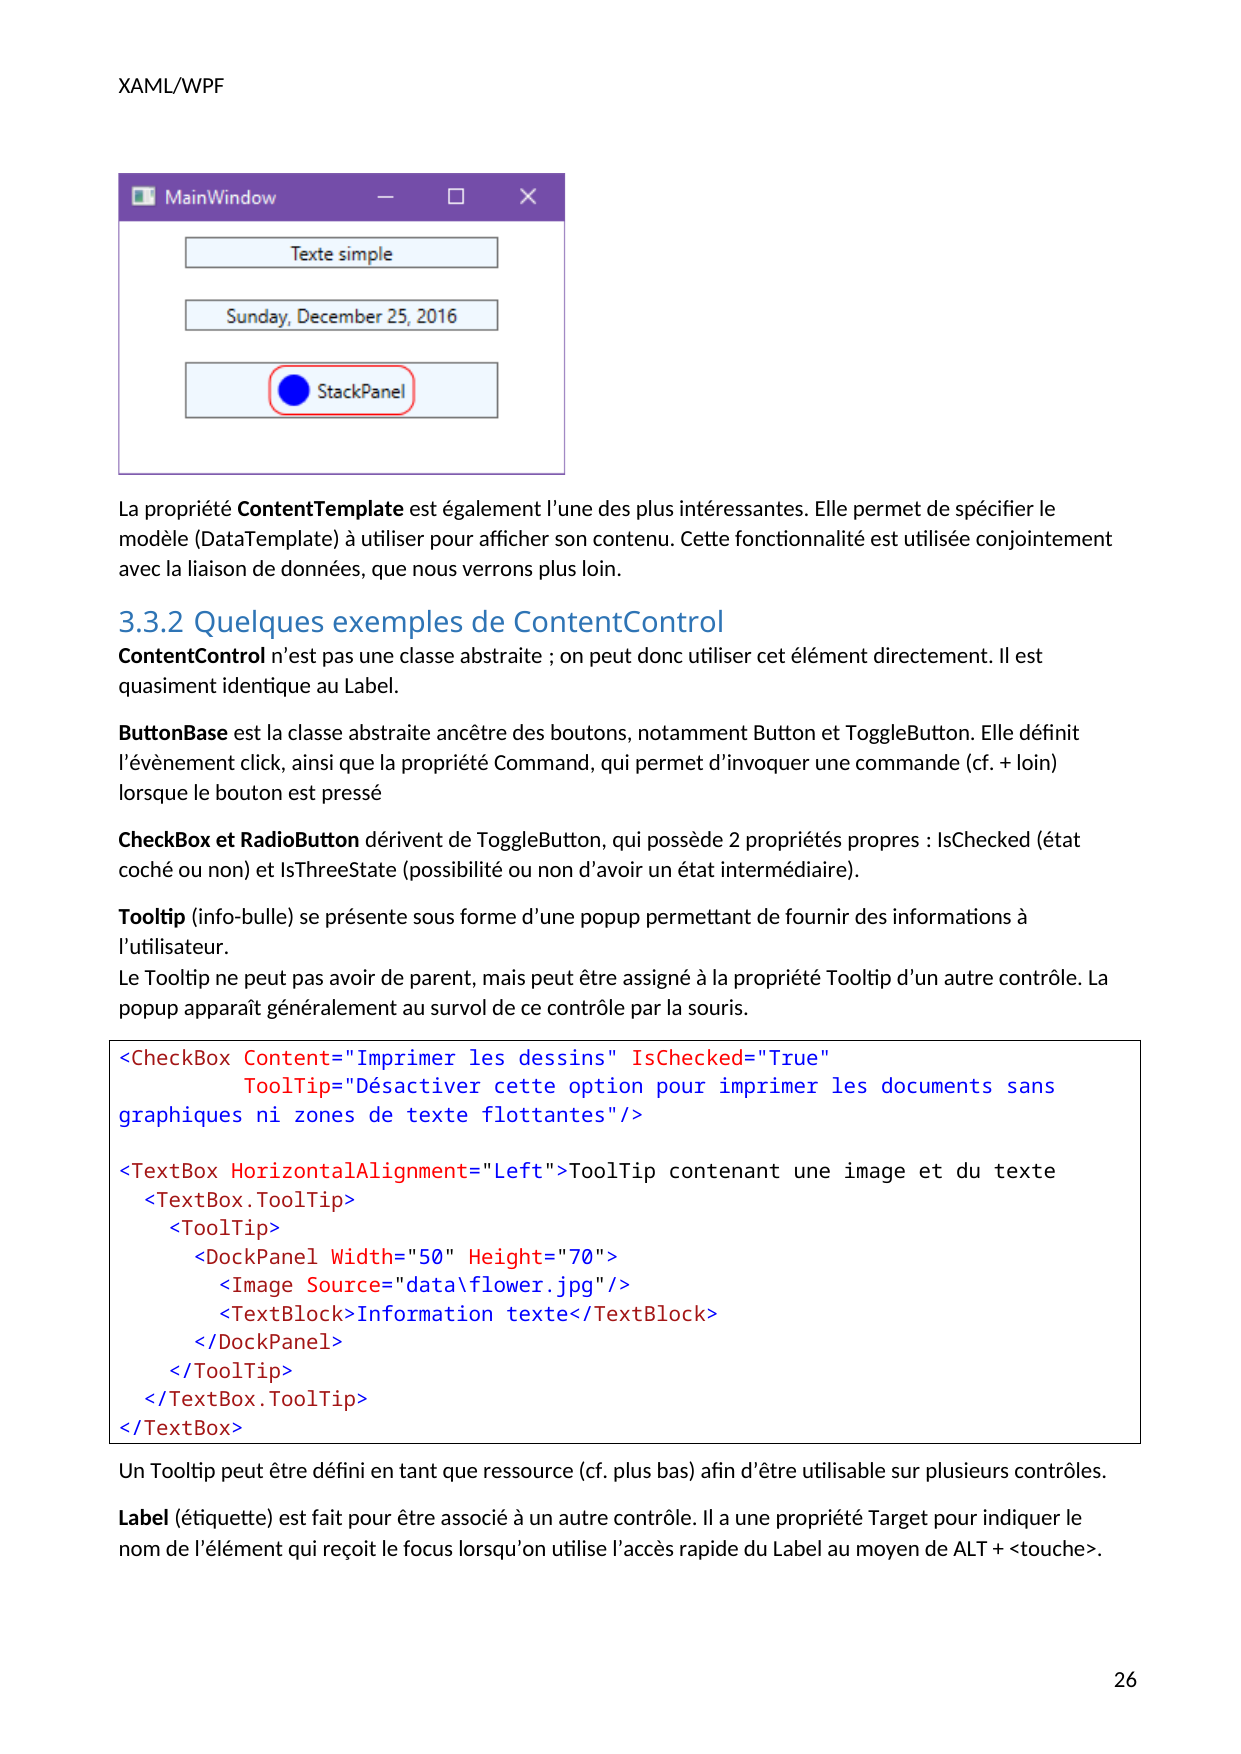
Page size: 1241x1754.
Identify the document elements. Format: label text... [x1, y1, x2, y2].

text </DockPanel> [118, 1327, 1131, 1356]
text Label (étiquette) est fait pour être associé à un autre contrôle. Il a une propriété Target pour indiquer le nom de l’élément qui reçoit le focus lorsqu’on utilise l’accès rapide du Label au moyen de ALT + <touche>. [118, 1503, 1131, 1562]
text CheckBox et RadioButton dérivent de ToggleButton, qui possède 2 propriétés propres : IsChecked (état coché ou non) et IsThreeState (possibilité ou non d’avoir un état intermédiaire). [118, 825, 1131, 883]
text <Image Source="data\flower.jpg"/> [118, 1270, 1131, 1299]
text <TextBox HorizontalAlignment="Left">ToolTip contenant une image et du texte [118, 1157, 1131, 1185]
text ToolTip="Désactiver cette option pour imprimer les documents sans graphiques ni zones de texte flottantes"/> [118, 1071, 1131, 1157]
text </ToolTip> [118, 1356, 1131, 1384]
text Tooltip (info-bulle) se présente sous forme d’une popup permettant de fournir des informations à l’utilisateur. Le Tooltip ne peut pas avoir de parent, mais peut être assigné à la propriété Tooltip d’un autre contrôle. La popup apparaît généralement au survol de ce contrôle par la souris. [118, 902, 1131, 1021]
text ContentControl n’est pas une classe abstraite ; on peut donc utiliser cet élément directement. Il est quasiment identique au Label. [118, 641, 1131, 699]
text ButtonBase est la classe abstraite ancêtre des boutons, notamment Button et ToggleButton. Elle définit l’évènement click, ainsi que la propriété Command, qui permet d’invoquer une commande (cf. + loin) lorsque le bouton est pressé [118, 718, 1131, 806]
text </TextBox.ToolTip> [118, 1384, 1131, 1409]
subtitle Quelques exemples de ContentControl [118, 601, 1131, 641]
text <CheckBox Content="Imprimer les dessins" IsChecked="True" [110, 1041, 1140, 1071]
text La propriété ContentTemplate est également l’une des plus intéressantes. Elle permet de spécifier le modèle (DataTemplate) à utiliser pour afficher son contenu. Cette fonctionnalité est utilisée conjointement avec la liaison de données, que nous verrons plus loin. [118, 494, 1131, 582]
text <ToolTip> [118, 1213, 1131, 1242]
text <DockPanel Width="50" Height="70"> [118, 1242, 1131, 1270]
picture [118, 173, 566, 475]
text Un Tooltip peut être défini en tant que ressource (cf. plus bas) afin d’être utilisable sur plusieurs contrôles. [118, 1457, 1131, 1485]
text </TextBox> [110, 1409, 1140, 1443]
text <TextBox.ToolTip> [118, 1185, 1131, 1213]
text <TextBlock>Information texte</TextBlock> [118, 1299, 1131, 1327]
